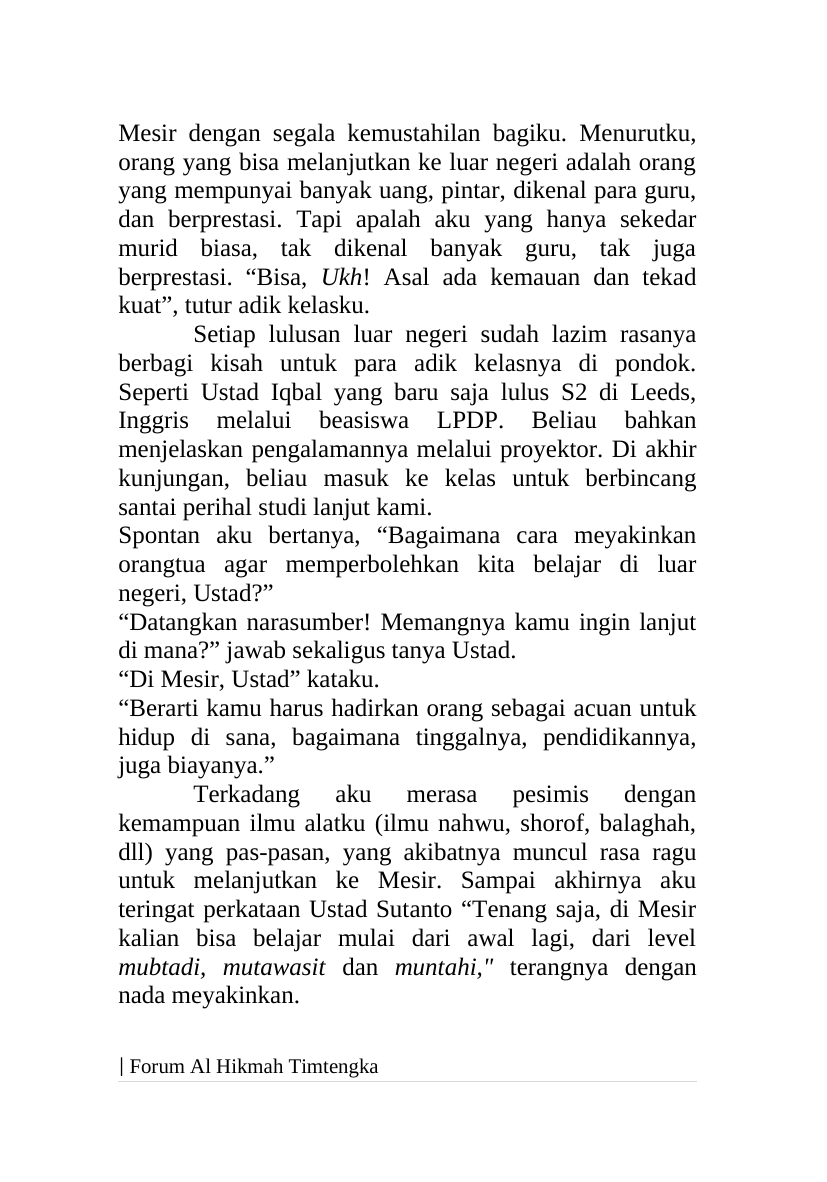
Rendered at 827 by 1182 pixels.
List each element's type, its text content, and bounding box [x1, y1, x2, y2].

text Terkadang aku merasa pesimis dengan kemampuan ilmu alatku (ilmu nahwu, shorof, balaghah, dll) yang pas-pasan, yang akibatnya muncul rasa ragu untuk melanjutkan ke Mesir. Sampai akhirnya aku teringat perkataan Ustad Sutanto “Tenang saja, di Mesir kalian bisa belajar mulai dari awal lagi, dari level mubtadi, mutawasit dan muntahi," terangnya dengan nada meyakinkan. [118, 779, 697, 1009]
text “Berarti kamu harus hadirkan orang sebagai acuan untuk hidup di sana, bagaimana tinggalnya, pendidikannya, juga biayanya.” [118, 693, 697, 779]
text “Datangkan narasumber! Memangnya kamu ingin lanjut di mana?” jawab sekaligus tanya Ustad. [118, 607, 697, 664]
text Spontan aku bertanya, “Bagaimana cara meyakinkan orangtua agar memperbolehkan kita belajar di luar negeri, Ustad?” [118, 521, 697, 607]
text Setiap lulusan luar negeri sudah lazim rasanya berbagi kisah untuk para adik kelasnya di pondok. Seperti Ustad Iqbal yang baru saja lulus S2 di Leeds, Inggris melalui beasiswa LPDP. Beliau bahkan menjelaskan pengalamannya melalui proyektor. Di akhir kunjungan, beliau masuk ke kelas untuk berbincang santai perihal studi lanjut kami. [118, 319, 697, 521]
text “Di Mesir, Ustad” kataku. [118, 664, 697, 693]
